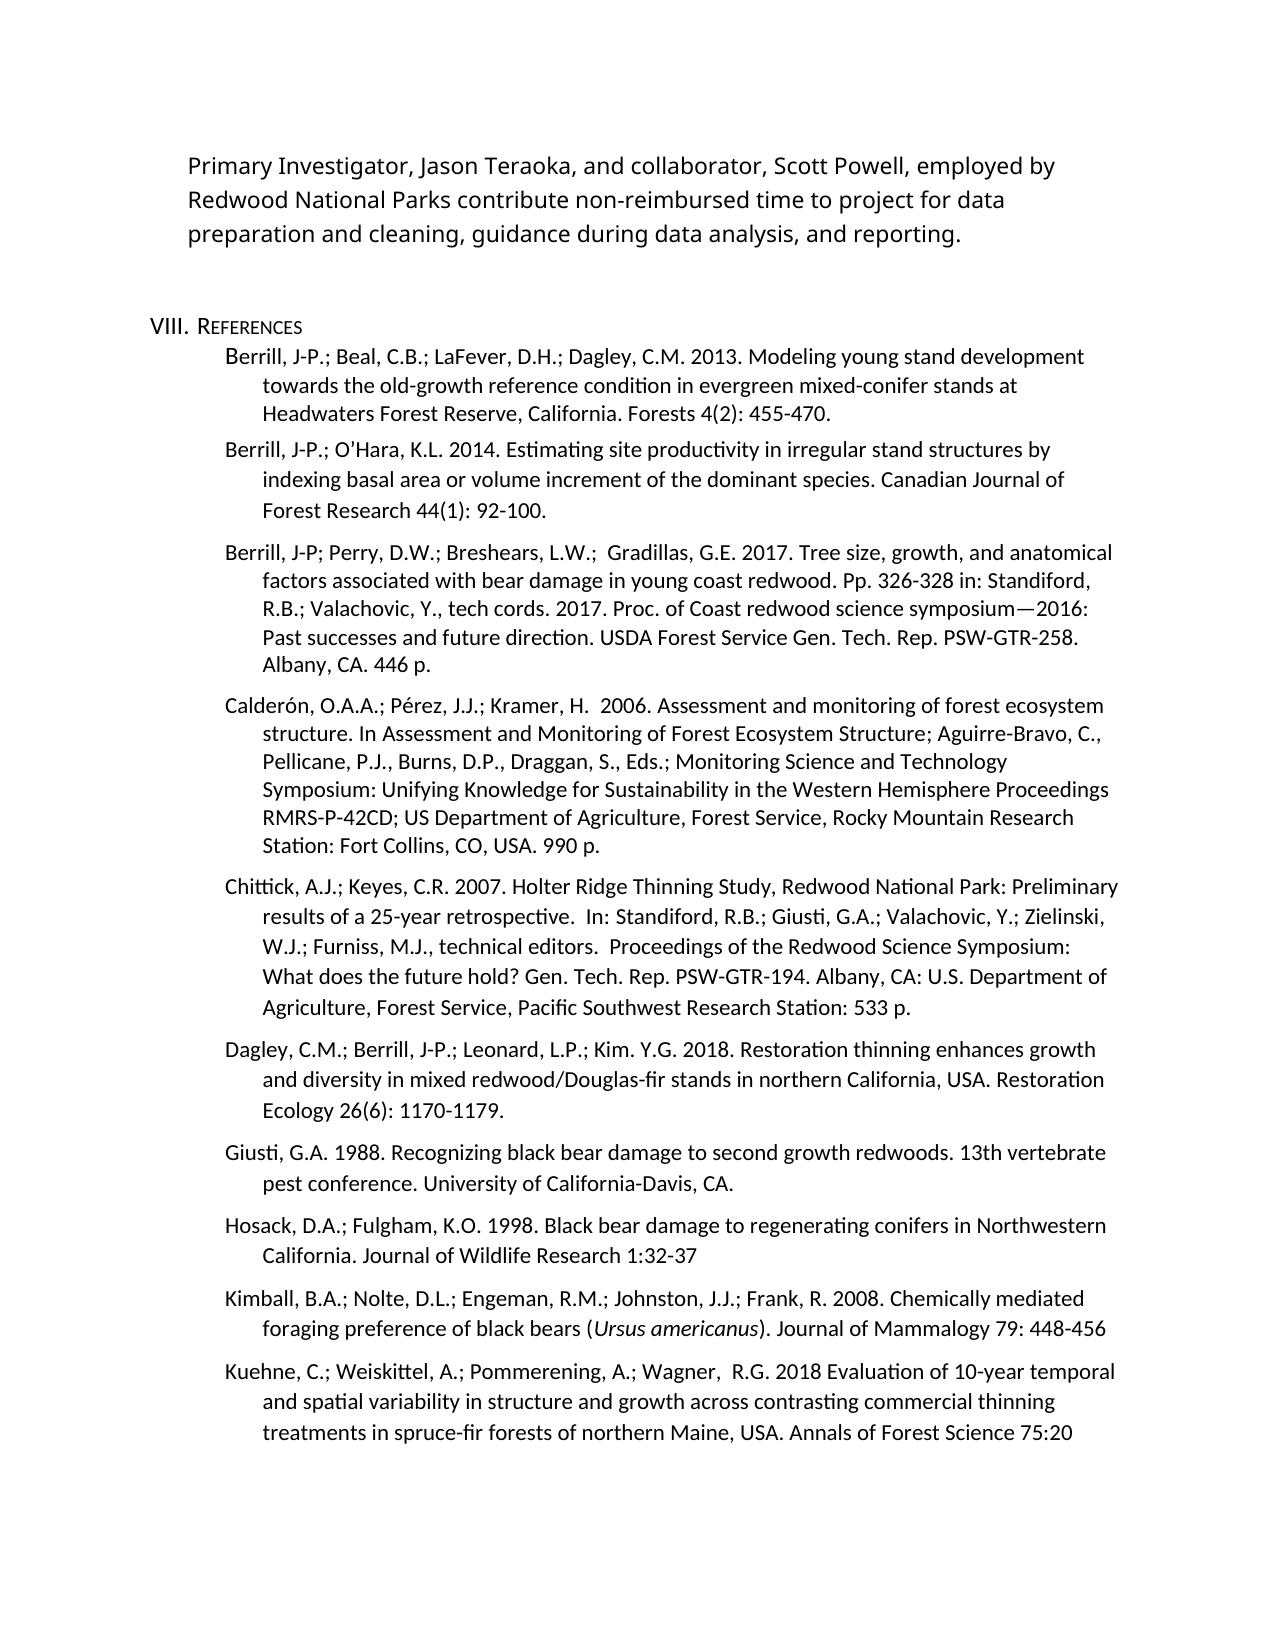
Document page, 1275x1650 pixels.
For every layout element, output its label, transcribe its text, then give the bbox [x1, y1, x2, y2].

list Berrill, J-P; Perry, D.W.; Breshears, L.W.; Gradillas, G.E. 2017. Tree size, growth, and anatomical factors associated with bear damage in young coast redwood. Pp. 326-328 in: Standiford, R.B.; Valachovic, Y., tech cords. 2017. Proc. of Coast redwood science symposium—2016: Past successes and future direction. USDA Forest Service Gen. Tech. Rep. PSW-GTR-258. Albany, CA. 446 p. [225, 538, 1125, 679]
text Primary Investigator, Jason Teraoka, and collaborator, Scott Powell, employed by Redwood National Parks contribute non-reimbursed time to project for data preparation and cleaning, guidance during data analysis, and reporting. [187, 150, 1125, 249]
list References [150, 310, 1125, 341]
text Calderón, O.A.A.; Pérez, J.J.; Kramer, H. 2006. Assessment and monitoring of forest ecosystem structure. In Assessment and Monitoring of Forest Ecosystem Structure; Aguirre-Bravo, C., Pellicane, P.J., Burns, D.P., Draggan, S., Eds.; Monitoring Science and Technology Symposium: Unifying Knowledge for Sustainability in the Western Hemisphere Proceedings RMRS-P-42CD; US Department of Agriculture, Forest Service, Rocky Mountain Research Station: Fort Collins, CO, USA. 990 p. [225, 691, 1125, 859]
text Giusti, G.A. 1988. Recognizing black bear damage to second growth redwoods. 13th vertebrate pest conference. University of California-Davis, CA. [225, 1138, 1125, 1197]
text Berrill, J-P.; Beal, C.B.; LaFever, D.H.; Dagley, C.M. 2013. Modeling young stand development towards the old-growth reference condition in evergreen mixed-conifer stands at Headwaters Forest Reserve, California. Forests 4(2): 455-470. [225, 341, 1125, 427]
text Hosack, D.A.; Fulgham, K.O. 1998. Black bear damage to regenerating conifers in Northwestern California. Journal of Wildlife Research 1:32-37 [225, 1211, 1125, 1269]
text Dagley, C.M.; Berrill, J-P.; Leonard, L.P.; Kim. Y.G. 2018. Restoration thinning enhances growth and diversity in mixed redwood/Douglas-fir stands in northern California, USA. Restoration Ecology 26(6): 1170-1179. [225, 1035, 1125, 1124]
text Berrill, J-P.; O’Hara, K.L. 2014. Estimating site productivity in irregular stand structures by indexing basal area or volume increment of the dominant species. Canadian Journal of Forest Research 44(1): 92-100. [225, 435, 1125, 524]
text Chittick, A.J.; Keyes, C.R. 2007. Holter Ridge Thinning Study, Redwood National Park: Preliminary results of a 25-year retrospective. In: Standiford, R.B.; Giusti, G.A.; Valachovic, Y.; Zielinski, W.J.; Furniss, M.J., technical editors. Proceedings of the Redwood Science Symposium: What does the future hold? Gen. Tech. Rep. PSW-GTR-194. Albany, CA: U.S. Department of Agriculture, Forest Service, Pacific Southwest Research Station: 533 p. [225, 872, 1125, 1021]
list Kuehne, C.; Weiskittel, A.; Pommerening, A.; Wagner, R.G. 2018 Evaluation of 10-year temporal and spatial variability in structure and growth across contrasting commercial thinning treatments in spruce-fir forests of northern Maine, USA. Annals of Forest Science 75:20 [225, 1357, 1125, 1446]
text Kimball, B.A.; Nolte, D.L.; Engeman, R.M.; Johnston, J.J.; Frank, R. 2008. Chemically mediated foraging preference of black bears (Ursus americanus). Journal of Mammalogy 79: 448-456 [225, 1284, 1125, 1342]
